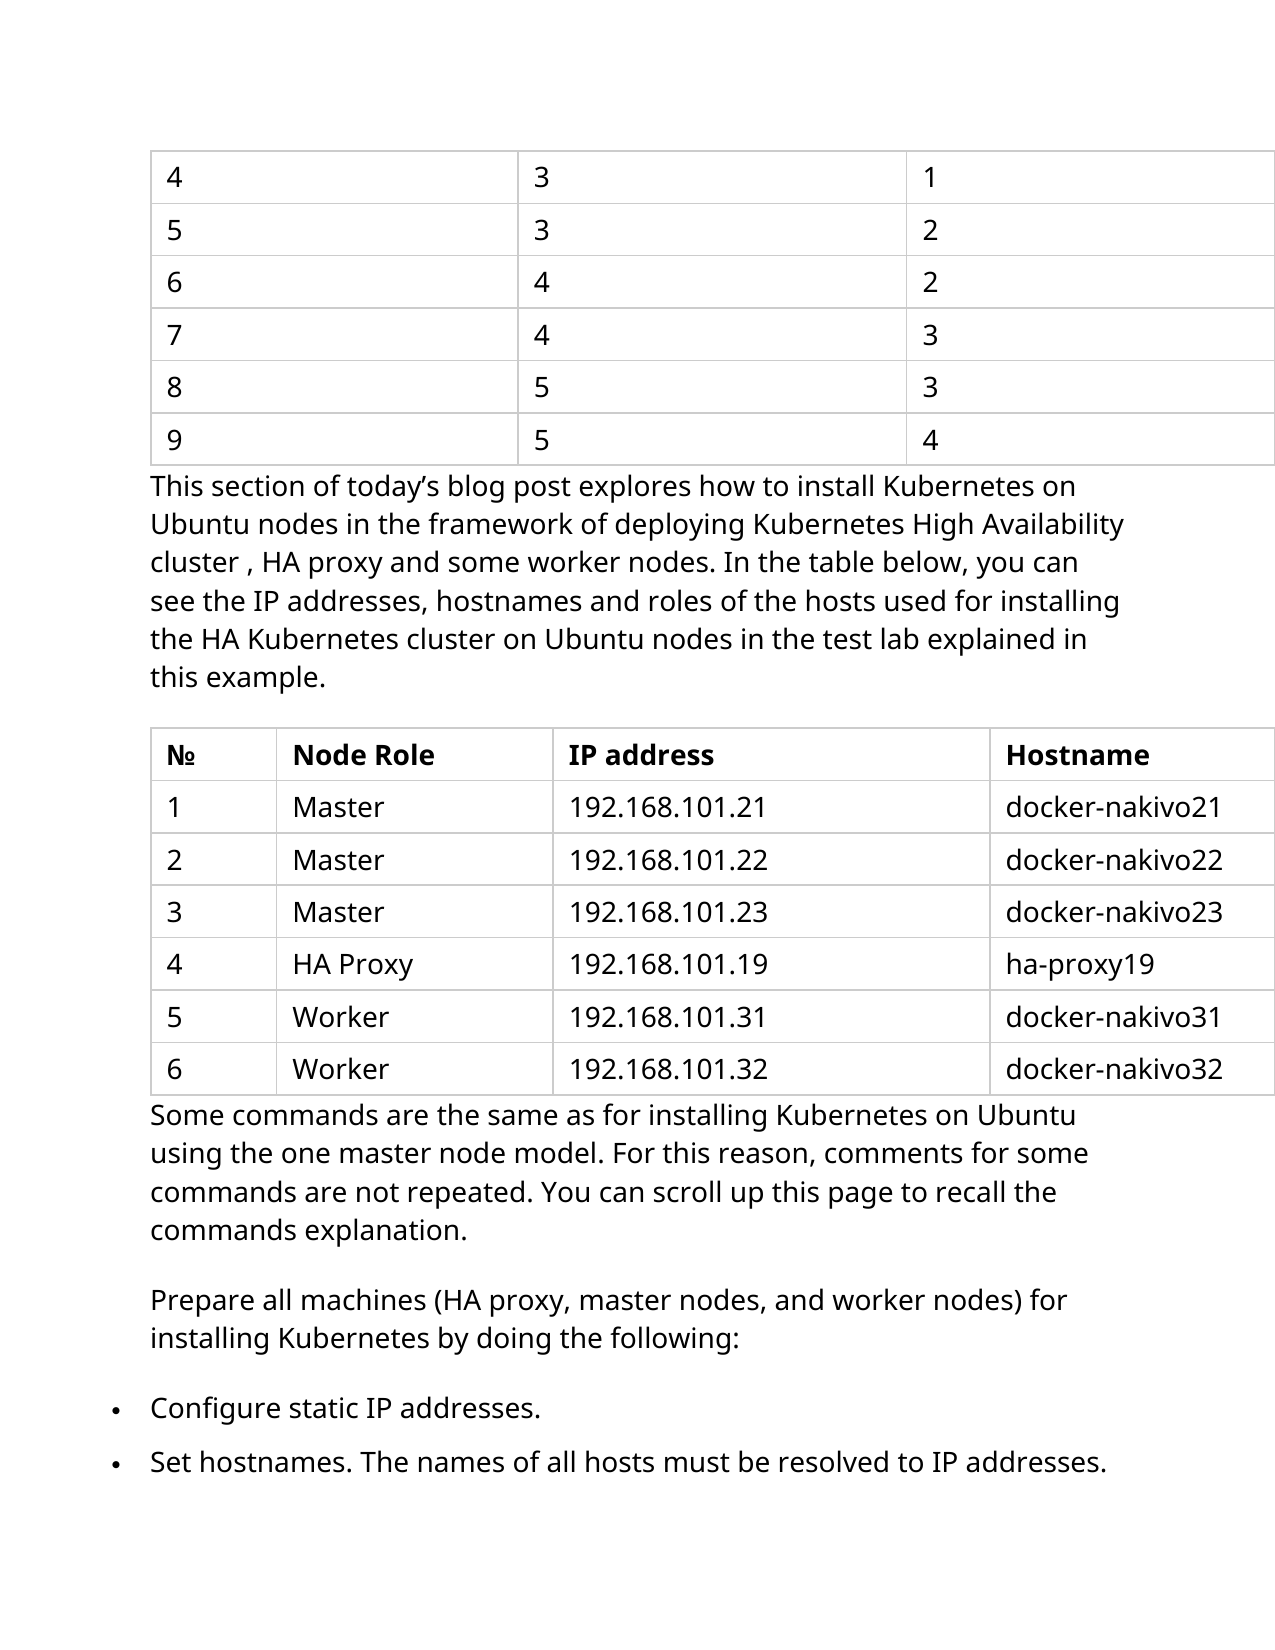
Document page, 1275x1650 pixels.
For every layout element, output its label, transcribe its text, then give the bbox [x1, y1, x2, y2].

table_cell 5 [152, 204, 517, 255]
table_cell 4 [519, 256, 906, 307]
table_cell 4 [152, 938, 276, 989]
text This section of today’s blog post explores how to install Kubernetes on Ubuntu nodes in the framework of deploying Kubernetes High Availability cluster , HA proxy and some worker nodes. In the table below, you can see the IP addresses, hostnames and roles of the hosts used for installing the HA Kubernetes cluster on Ubuntu nodes in the test lab explained in this example. [150, 466, 1125, 696]
table_cell ha-proxy19 [991, 938, 1274, 989]
table_header Hostname [991, 729, 1274, 779]
text Some commands are the same as for installing Kubernetes on Ubuntu using the one master node model. For this reason, comments for some commands are not repeated. You can scroll up this page to recall the commands explanation. [150, 1096, 1125, 1249]
table_cell 7 [152, 309, 517, 359]
table_cell 2 [907, 204, 1274, 255]
table_header IP address [554, 729, 989, 779]
table_header № [152, 729, 276, 779]
table_cell Master [277, 886, 552, 937]
table_cell Worker [277, 991, 552, 1042]
table_cell Master [277, 781, 552, 832]
table_cell 1 [907, 152, 1274, 202]
table_cell 6 [152, 1043, 276, 1094]
table_cell 9 [152, 414, 517, 464]
table_cell 192.168.101.19 [554, 938, 989, 989]
table_cell docker-nakivo21 [991, 781, 1274, 832]
list Set hostnames. The names of all hosts must be resolved to IP addresses. [112, 1442, 1125, 1480]
table_cell 3 [519, 204, 906, 255]
table_cell 8 [152, 361, 517, 412]
table_cell 5 [519, 414, 906, 464]
table_cell docker-nakivo23 [991, 886, 1274, 937]
table_cell Master [277, 834, 552, 884]
table_header Node Role [277, 729, 552, 779]
table_cell 192.168.101.23 [554, 886, 989, 937]
table_cell 4 [519, 309, 906, 359]
table_cell 4 [907, 414, 1274, 464]
table_cell 192.168.101.31 [554, 991, 989, 1042]
text Prepare all machines (HA proxy, master nodes, and worker nodes) for installing Kubernetes by doing the following: [150, 1280, 1125, 1357]
table_cell HA Proxy [277, 938, 552, 989]
table_cell docker-nakivo22 [991, 834, 1274, 884]
table_cell 5 [152, 991, 276, 1042]
table_cell 3 [907, 309, 1274, 359]
table_cell 3 [519, 152, 906, 202]
table_cell docker-nakivo32 [991, 1043, 1274, 1094]
table_cell 2 [152, 834, 276, 884]
table_cell 3 [152, 886, 276, 937]
table_cell 5 [519, 361, 906, 412]
table_cell 6 [152, 256, 517, 307]
table_cell 192.168.101.22 [554, 834, 989, 884]
table_cell 1 [152, 781, 276, 832]
table_cell Worker [277, 1043, 552, 1094]
table_cell 2 [907, 256, 1274, 307]
table_cell 192.168.101.21 [554, 781, 989, 832]
table_cell docker-nakivo31 [991, 991, 1274, 1042]
table_cell 3 [907, 361, 1274, 412]
table_cell 4 [152, 152, 517, 202]
list Configure static IP addresses. [112, 1388, 1125, 1426]
table_cell 192.168.101.32 [554, 1043, 989, 1094]
